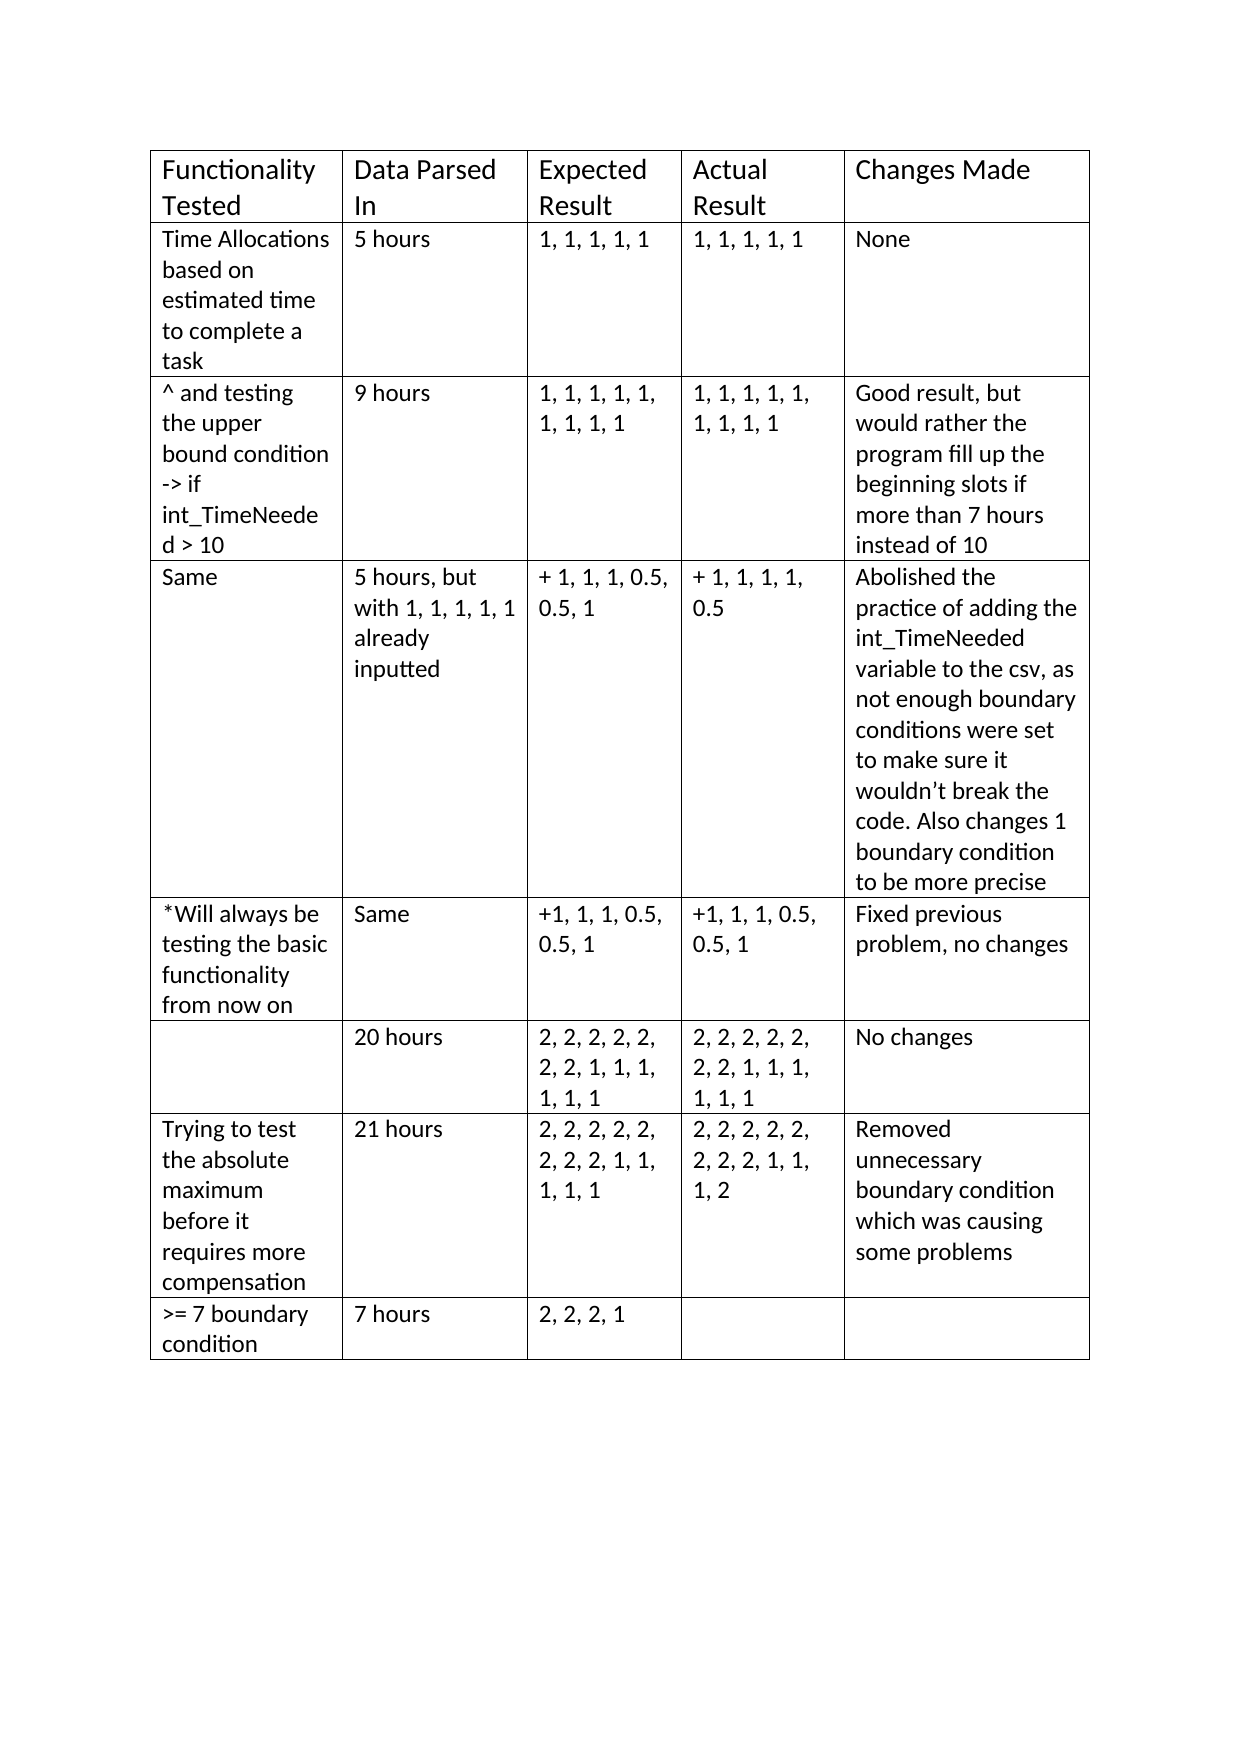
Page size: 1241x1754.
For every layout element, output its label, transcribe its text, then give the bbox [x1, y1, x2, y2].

table_cell 2, 2, 2, 2, 2, 2, 2, 1, 1, 1, 1, 1, 1 [528, 1021, 681, 1113]
table_header Functionality Tested [151, 151, 342, 222]
table_cell 2, 2, 2, 1 [528, 1298, 681, 1359]
table_cell ^ and testing the upper bound condition -> if int_TimeNeeded > 10 [151, 377, 342, 560]
table_cell 1, 1, 1, 1, 1 [682, 223, 844, 376]
table_cell Good result, but would rather the program fill up the beginning slots if more than 7 hours instead of 10 [845, 377, 1089, 560]
table_cell 20 hours [343, 1021, 527, 1113]
table_cell 2, 2, 2, 2, 2, 2, 2, 2, 1, 1, 1, 2 [682, 1114, 844, 1297]
table_cell 2, 2, 2, 2, 2, 2, 2, 2, 1, 1, 1, 1, 1 [528, 1114, 681, 1297]
table_cell Same [151, 561, 342, 897]
table_cell [151, 1021, 342, 1113]
table_header Changes Made [845, 151, 1089, 222]
table_header Data Parsed In [343, 151, 527, 222]
table_cell >= 7 boundary condition [151, 1298, 342, 1359]
table_cell 1, 1, 1, 1, 1, 1, 1, 1, 1 [528, 377, 681, 560]
table_header Actual Result [682, 151, 844, 222]
table_cell + 1, 1, 1, 0.5, 0.5, 1 [528, 561, 681, 897]
table_cell + 1, 1, 1, 1, 0.5 [682, 561, 844, 897]
table_cell *Will always be testing the basic functionality from now on [151, 898, 342, 1020]
table_cell [845, 1298, 1089, 1359]
table_cell 21 hours [343, 1114, 527, 1297]
table_cell No changes [845, 1021, 1089, 1113]
table_cell 2, 2, 2, 2, 2, 2, 2, 1, 1, 1, 1, 1, 1 [682, 1021, 844, 1113]
table_cell +1, 1, 1, 0.5, 0.5, 1 [682, 898, 844, 1020]
table_cell 9 hours [343, 377, 527, 560]
table_cell None [845, 223, 1089, 376]
table_cell 1, 1, 1, 1, 1, 1, 1, 1, 1 [682, 377, 844, 560]
table_cell 1, 1, 1, 1, 1 [528, 223, 681, 376]
table_cell Time Allocations based on estimated time to complete a task [151, 223, 342, 376]
table_cell Trying to test the absolute maximum before it requires more compensation [151, 1114, 342, 1297]
table_cell Abolished the practice of adding the int_TimeNeeded variable to the csv, as not enough boundary conditions were set to make sure it wouldn’t break the code. Also changes 1 boundary condition to be more precise [845, 561, 1089, 897]
table_cell 5 hours [343, 223, 527, 376]
table_cell [682, 1298, 844, 1359]
table_cell Fixed previous problem, no changes [845, 898, 1089, 1020]
table_cell Removed unnecessary boundary condition which was causing some problems [845, 1114, 1089, 1297]
table_header Expected Result [528, 151, 681, 222]
table_cell +1, 1, 1, 0.5, 0.5, 1 [528, 898, 681, 1020]
table_cell 7 hours [343, 1298, 527, 1359]
table_cell 5 hours, but with 1, 1, 1, 1, 1 already inputted [343, 561, 527, 897]
table_cell Same [343, 898, 527, 1020]
